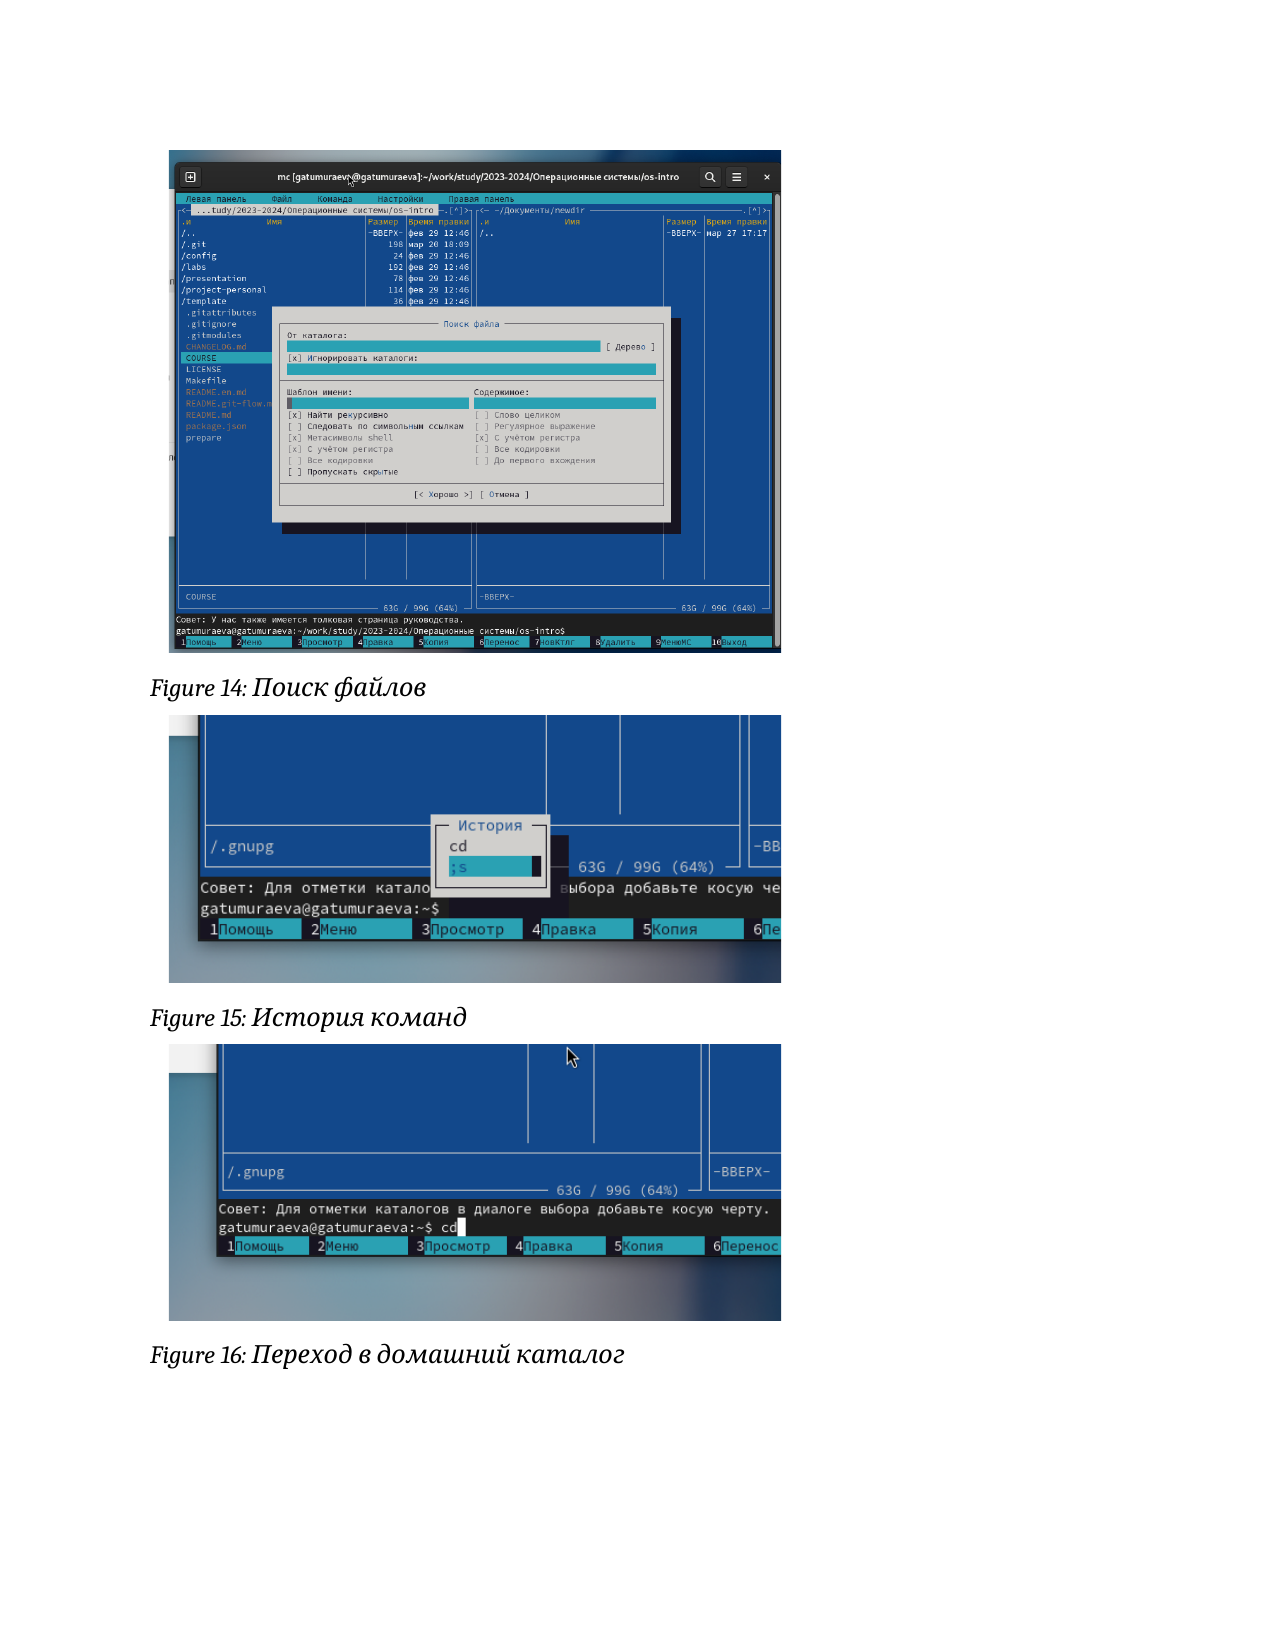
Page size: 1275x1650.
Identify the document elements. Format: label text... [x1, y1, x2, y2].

text Figure 16: Переход в домашний каталог [150, 1341, 1125, 1370]
picture [168, 715, 782, 983]
text Figure 15: История команд [150, 1003, 1125, 1032]
picture [168, 1044, 782, 1321]
picture [168, 150, 782, 653]
text Figure 14: Поиск файлов [150, 674, 1125, 702]
